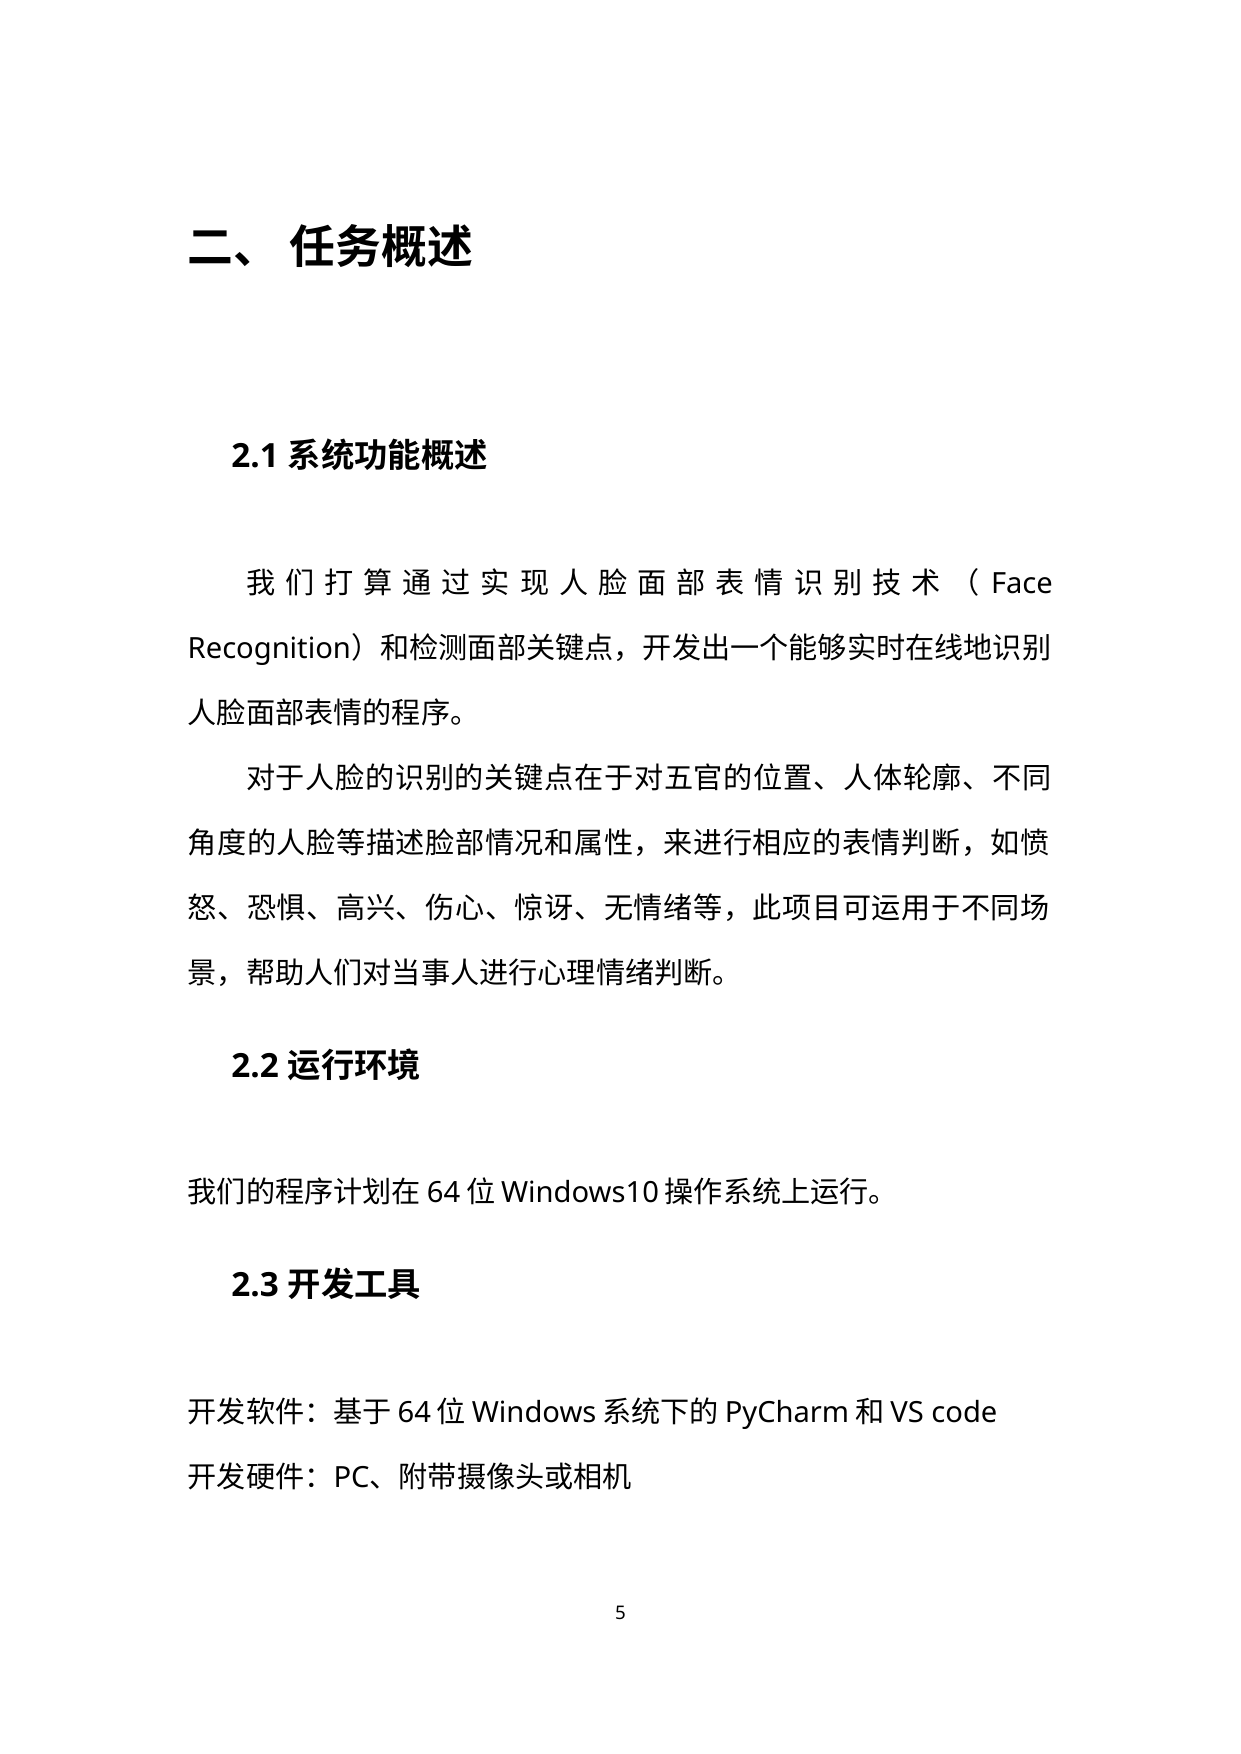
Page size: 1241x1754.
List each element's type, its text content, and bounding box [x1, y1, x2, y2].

text 对于人脸的识别的关键点在于对五官的位置、人体轮廓、不同角度的人脸等描述脸部情况和属性，来进行相应的表情判断，如愤怒、恐惧、高兴、伤心、惊讶、无情绪等，此项目可运用于不同场景，帮助人们对当事人进行心理情绪判断。 [187, 743, 1053, 1003]
subtitle 2.1 系统功能概述 [187, 421, 1053, 486]
subtitle 二、 任务概述 [187, 195, 1053, 293]
text 开发硬件：PC、附带摄像头或相机 [187, 1442, 1053, 1507]
subtitle 2.2 运行环境 [187, 1030, 1053, 1095]
text 我们的程序计划在64位Windows10操作系统上运行。 [187, 1157, 1053, 1222]
text 开发软件：基于64位Windows系统下的PyCharm和VS code [187, 1377, 1053, 1442]
subtitle 2.3 开发工具 [187, 1249, 1053, 1314]
text 我们打算通过实现人脸面部表情识别技术（Face Recognition）和检测面部关键点，开发出一个能够实时在线地识别人脸面部表情的程序。 [187, 548, 1053, 743]
